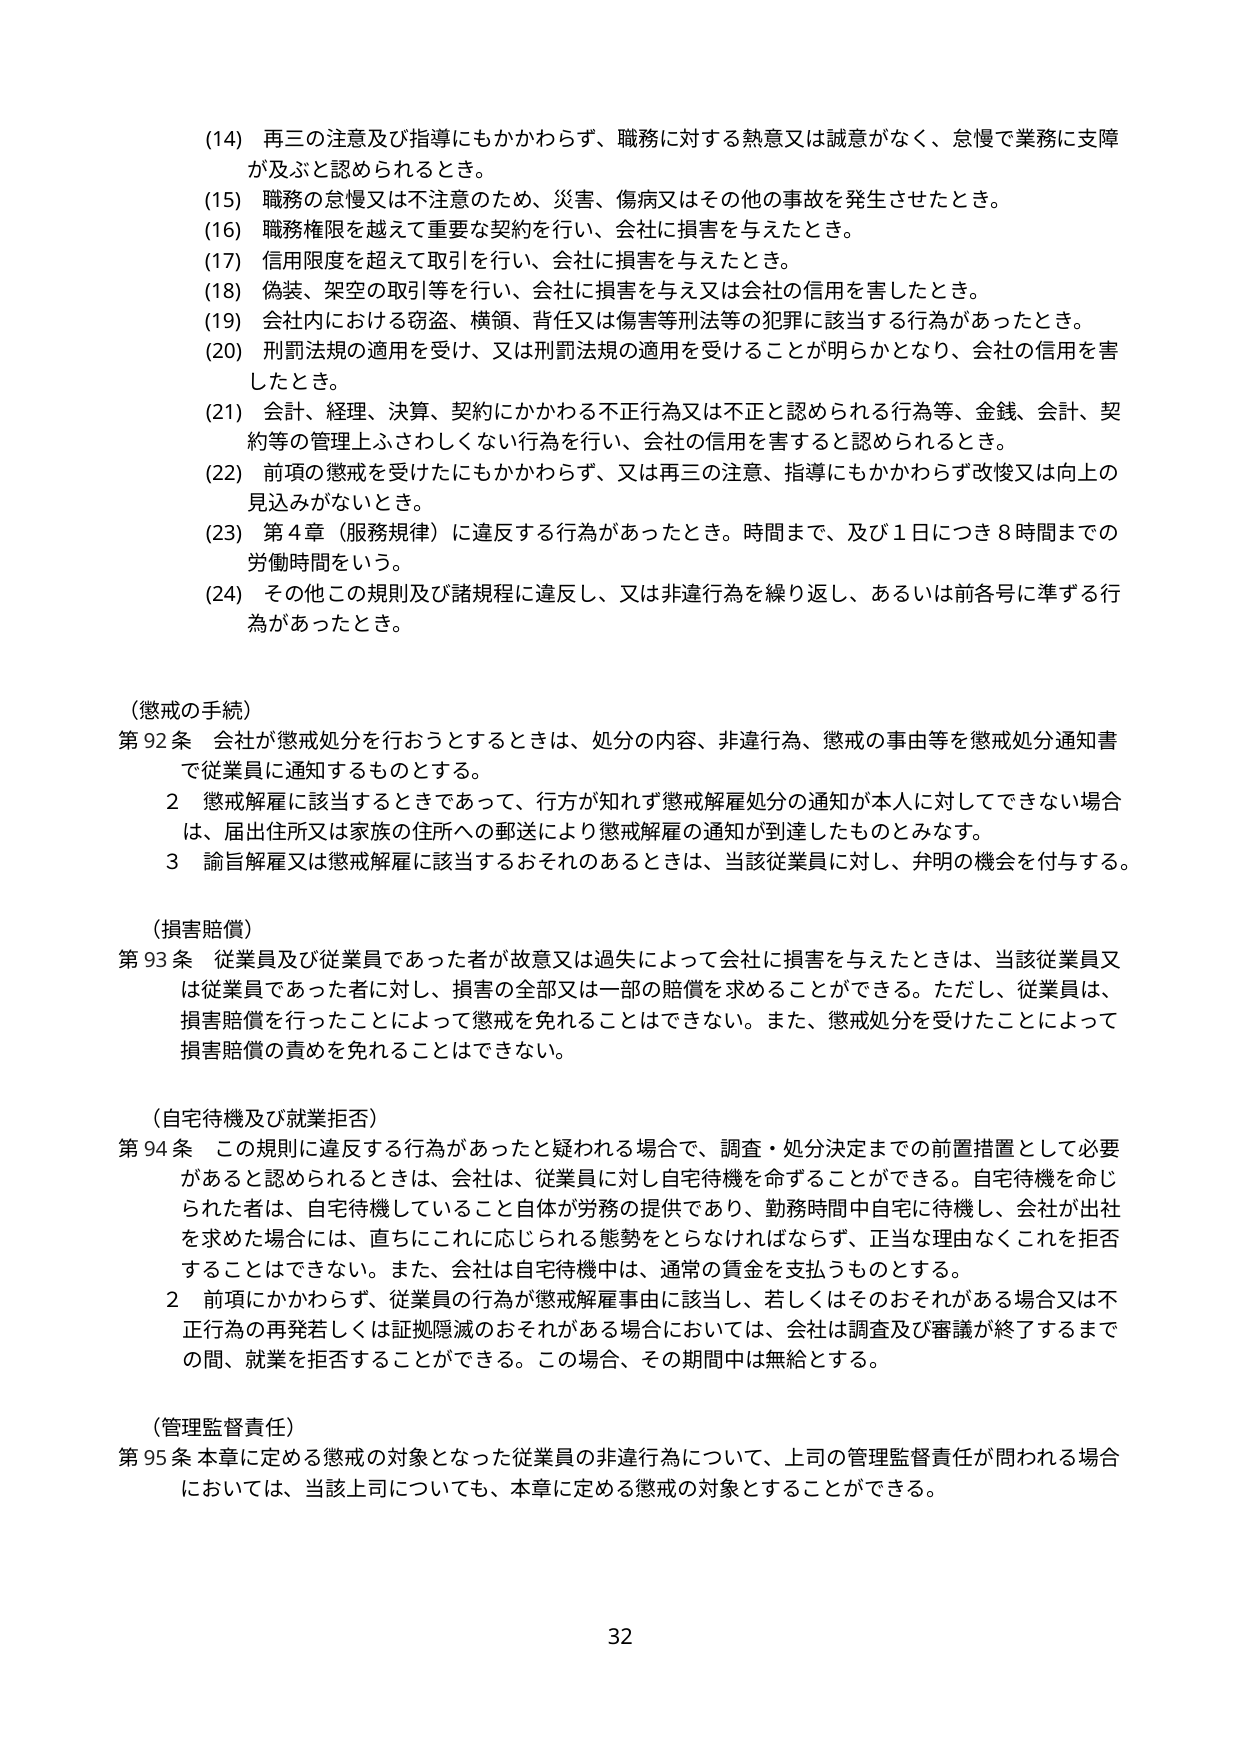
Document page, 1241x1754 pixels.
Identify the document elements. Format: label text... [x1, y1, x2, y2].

text 第93条 従業員及び従業員であった者が故意又は過失によって会社に損害を与えたときは、当該従業員又は従業員であった者に対し、損害の全部又は一部の賠償を求めることができる。ただし、従業員は、損害賠償を行ったことによって懲戒を免れることはできない。また、懲戒処分を受けたことによって損害賠償の責めを免れることはできない。 [118, 943, 1122, 1064]
text （管理監督責任） [140, 1411, 1122, 1441]
text (16) 職務権限を越えて重要な契約を行い、会社に損害を与えたとき。 [184, 213, 1122, 244]
text (17) 信用限度を超えて取引を行い、会社に損害を与えたとき。 [184, 244, 1122, 274]
text （懲戒の手続） [118, 694, 1122, 724]
text (14) 再三の注意及び指導にもかかわらず、職務に対する熱意又は誠意がなく、怠慢で業務に支障が及ぶと認められるとき。 [206, 123, 1122, 183]
text ３ 諭旨解雇又は懲戒解雇に該当するおそれのあるときは、当該従業員に対し、弁明の機会を付与する。 [162, 845, 1122, 876]
text (24) その他この規則及び諸規程に違反し、又は非違行為を繰り返し、あるいは前各号に準ずる行為があったとき。 [206, 577, 1122, 637]
text (19) 会社内における窃盗、横領、背任又は傷害等刑法等の犯罪に該当する行為があったとき。 [184, 304, 1122, 335]
text 第92条 会社が懲戒処分を行おうとするときは、処分の内容、非違行為、懲戒の事由等を懲戒処分通知書で従業員に通知するものとする。 [118, 724, 1122, 785]
text (23) 第４章（服務規律）に違反する行為があったとき。時間まで、及び１日につき８時間までの労働時間をいう。 [206, 516, 1122, 577]
text (22) 前項の懲戒を受けたにもかかわらず、又は再三の注意、指導にもかかわらず改悛又は向上の見込みがないとき。 [206, 456, 1122, 516]
text ２ 懲戒解雇に該当するときであって、行方が知れず懲戒解雇処分の通知が本人に対してできない場合は、届出住所又は家族の住所への郵送により懲戒解雇の通知が到達したものとみなす。 [162, 785, 1122, 845]
text 第94条 この規則に違反する行為があったと疑われる場合で、調査・処分決定までの前置措置として必要があると認められるときは、会社は、従業員に対し自宅待機を命ずることができる。自宅待機を命じられた者は、自宅待機していること自体が労務の提供であり、勤務時間中自宅に待機し、会社が出社を求めた場合には、直ちにこれに応じられる態勢をとらなければならず、正当な理由なくこれを拒否することはできない。また、会社は自宅待機中は、通常の賃金を支払うものとする。 [118, 1132, 1122, 1283]
text (21) 会計、経理、決算、契約にかかわる不正行為又は不正と認められる行為等、金銭、会計、契約等の管理上ふさわしくない行為を行い、会社の信用を害すると認められるとき。 [206, 395, 1122, 456]
text （損害賠償） [140, 913, 1122, 943]
text (15) 職務の怠慢又は不注意のため、災害、傷病又はその他の事故を発生させたとき。 [184, 183, 1122, 213]
text 第95条 本章に定める懲戒の対象となった従業員の非違行為について、上司の管理監督責任が問われる場合においては、当該上司についても、本章に定める懲戒の対象とすることができる。 [118, 1441, 1122, 1502]
text （自宅待機及び就業拒否） [140, 1102, 1122, 1132]
text (18) 偽装、架空の取引等を行い、会社に損害を与え又は会社の信用を害したとき。 [184, 274, 1122, 304]
text (20) 刑罰法規の適用を受け、又は刑罰法規の適用を受けることが明らかとなり、会社の信用を害したとき。 [206, 335, 1122, 395]
text ２ 前項にかかわらず、従業員の行為が懲戒解雇事由に該当し、若しくはそのおそれがある場合又は不正行為の再発若しくは証拠隠滅のおそれがある場合においては、会社は調査及び審議が終了するまでの間、就業を拒否することができる。この場合、その期間中は無給とする。 [162, 1283, 1122, 1374]
